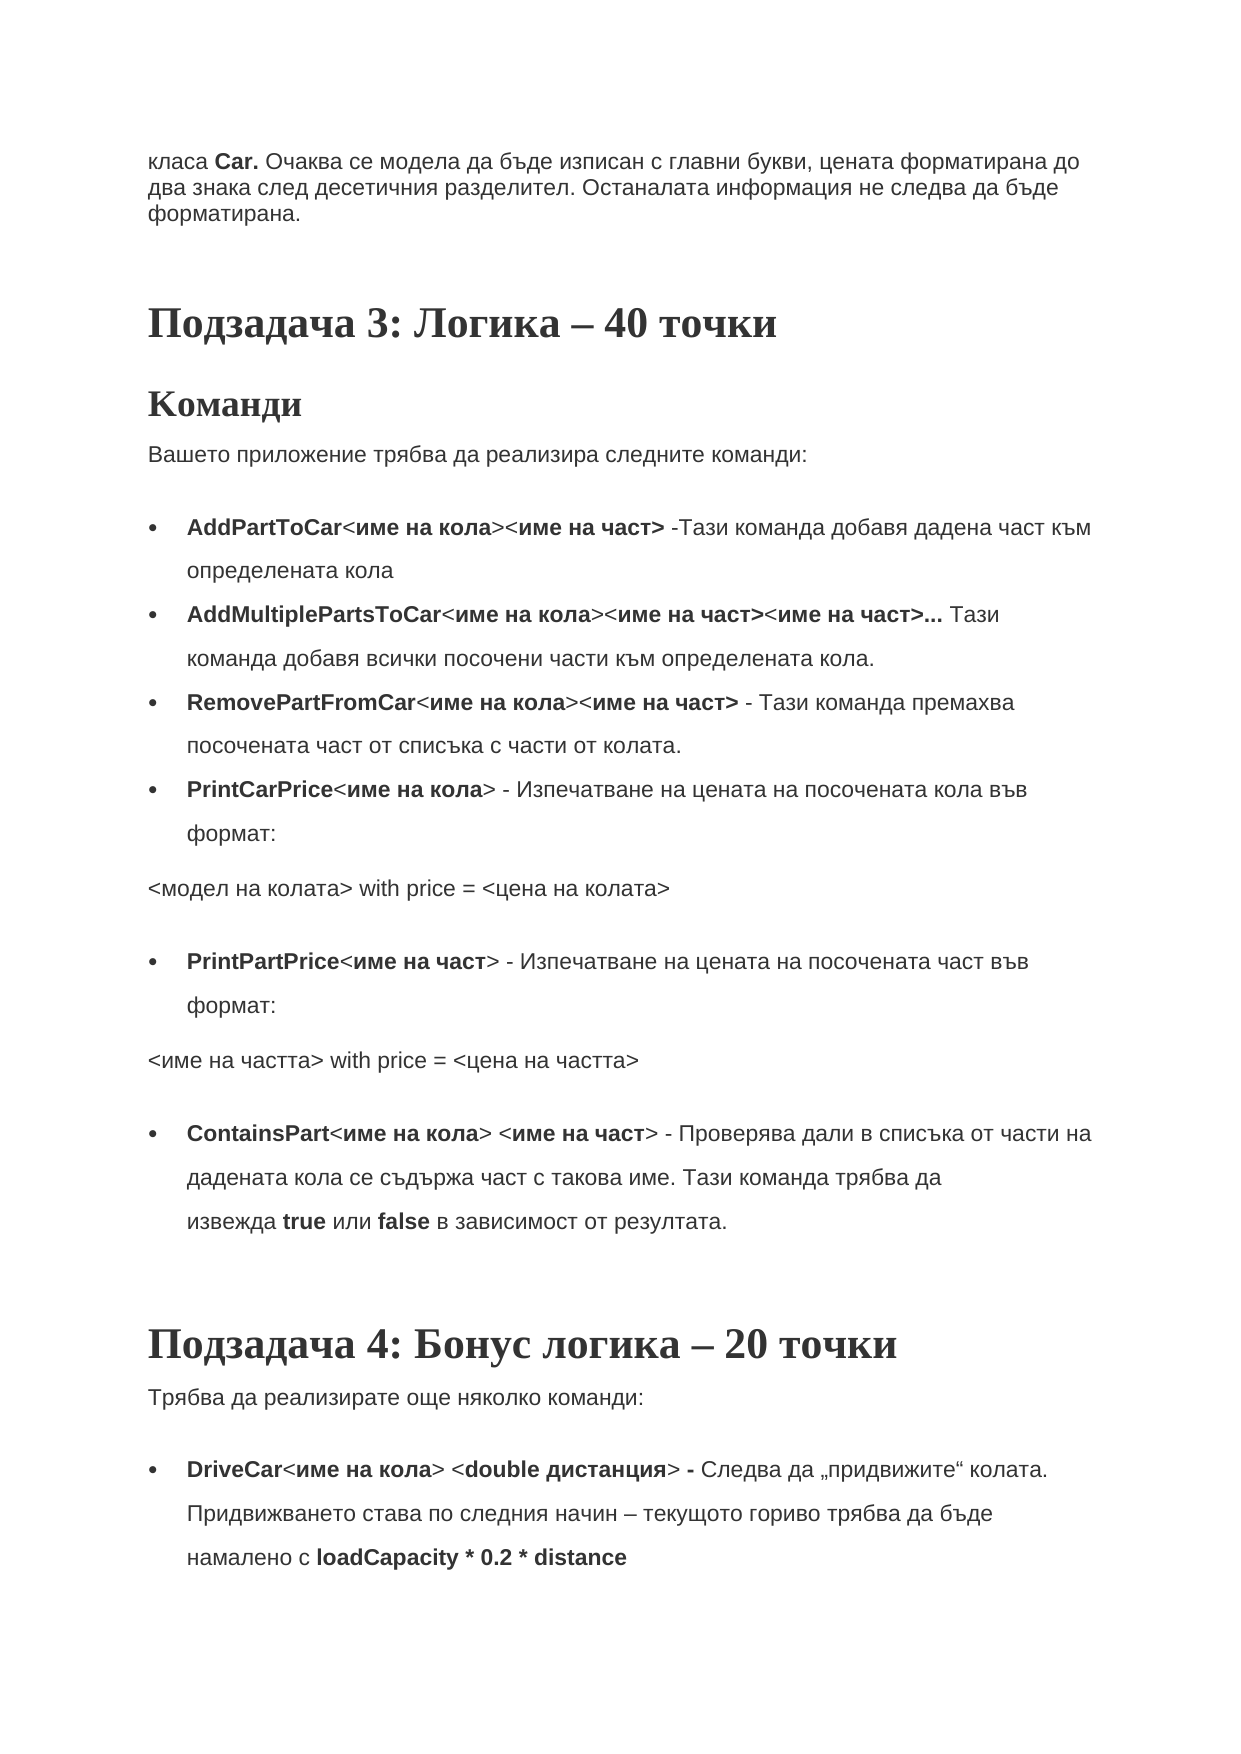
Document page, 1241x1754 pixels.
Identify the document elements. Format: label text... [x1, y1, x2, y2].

text Подзадача 4: Бонус логика – 20 точки [148, 1305, 1093, 1368]
text <име на частта> with price = <цена на частта> [148, 1047, 1093, 1074]
list AddPartToCar<име на кола><име на част> -Тази команда добавя дадена част към определената кола [149, 496, 1093, 583]
text Трябва да реализирате още няколко команди: [148, 1383, 1093, 1410]
text Kоманди [148, 362, 1093, 425]
text <модел на колата> with price = <цена на колата> [148, 875, 1093, 902]
list AddMultiplePartsToCar<име на кола><име на част><име на част>... Тази команда добавя всички посочени части към определената кола. [149, 583, 1093, 671]
text Вашето приложение трябва да реализира следните команди: [148, 441, 1093, 467]
text Подзадача 3: Логика – 40 точки [148, 284, 1093, 347]
list ContainsPart<име на кола> <име на част> - Проверява дали в списъка от части на дадената кола се съдържа част с такова име. Тази команда трябва да извежда true или false в зависимост от резултата. [149, 1103, 1093, 1234]
list DriveCar<име на кола> <double дистанция> - Следва да „придвижите“ колата. Придвижването става по следния начин – текущото гориво трябва да бъде намалено с loadCapacity * 0.2 * distance [149, 1439, 1093, 1570]
list PrintPartPrice<име на част> - Изпечатване на цената на посочената част във формат: [149, 931, 1093, 1018]
list PrintCarPrice<име на кола> - Изпечатване на цената на посочената кола във формат: [149, 758, 1093, 846]
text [148, 148, 1093, 227]
list RemovePartFromCar<име на кола><име на част> - Тази команда премахва посочената част от списъка с части от колата. [149, 671, 1093, 758]
